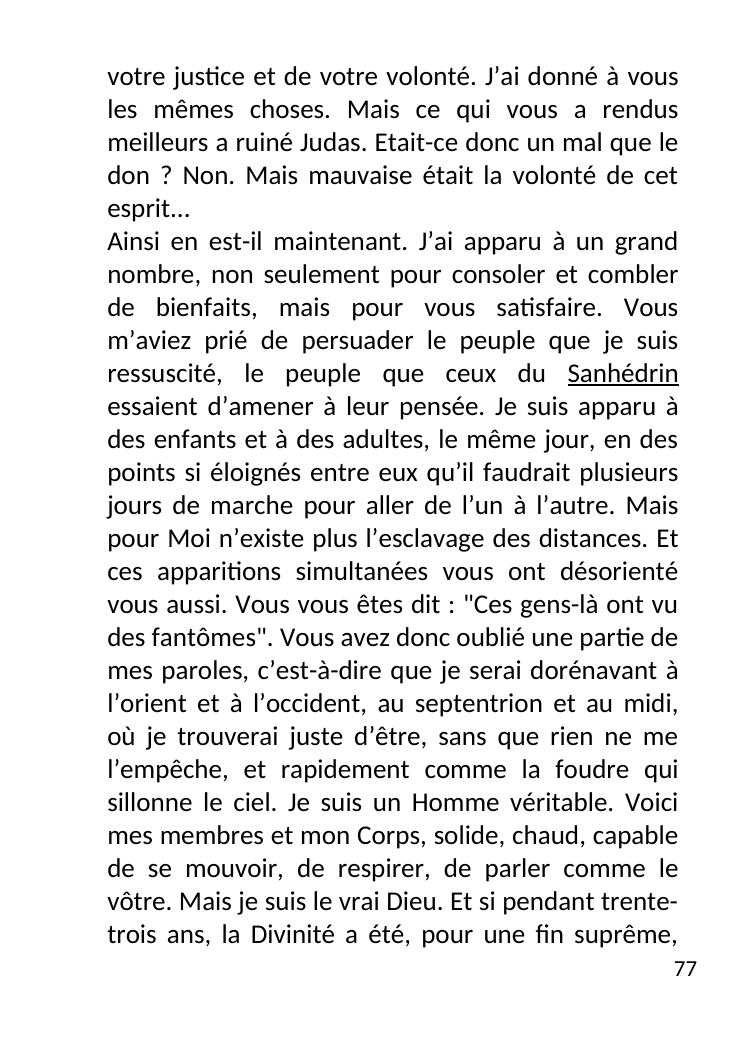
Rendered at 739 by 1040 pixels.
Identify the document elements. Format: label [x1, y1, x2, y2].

text [107, 59, 678, 224]
text [107, 224, 678, 951]
